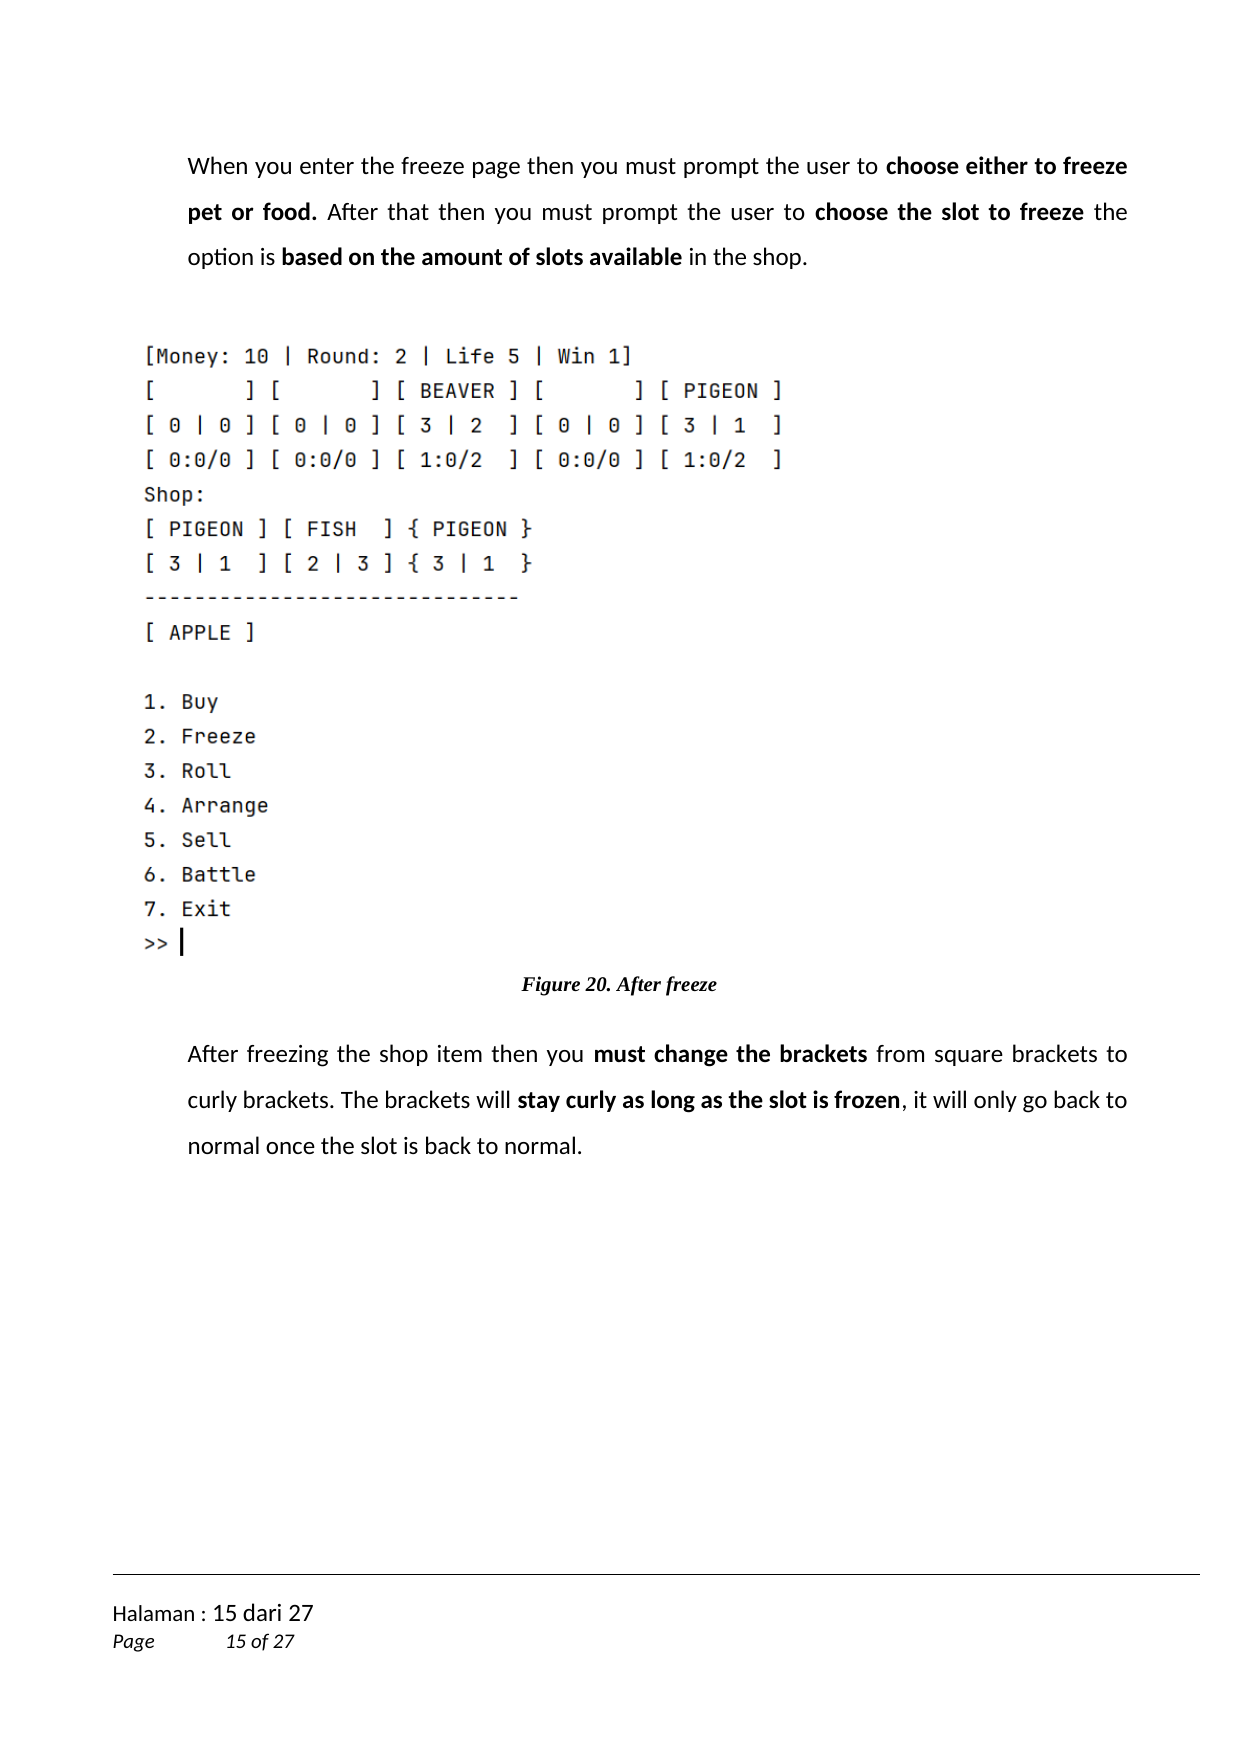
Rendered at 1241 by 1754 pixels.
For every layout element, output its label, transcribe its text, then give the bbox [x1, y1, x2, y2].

text Figure 20. After freeze [112, 972, 1128, 996]
picture [132, 332, 1108, 957]
list When you enter the freeze page then you must prompt the user to choose either to freeze pet or food. After that then you must prompt the user to choose the slot to freeze the option is based on the amount of slots available in the shop. [187, 150, 1128, 272]
list After freezing the shop item then you must change the brackets from square brackets to curly brackets. The brackets will stay curly as long as the slot is frozen, it will only go back to normal once the slot is back to normal. [187, 1038, 1128, 1161]
